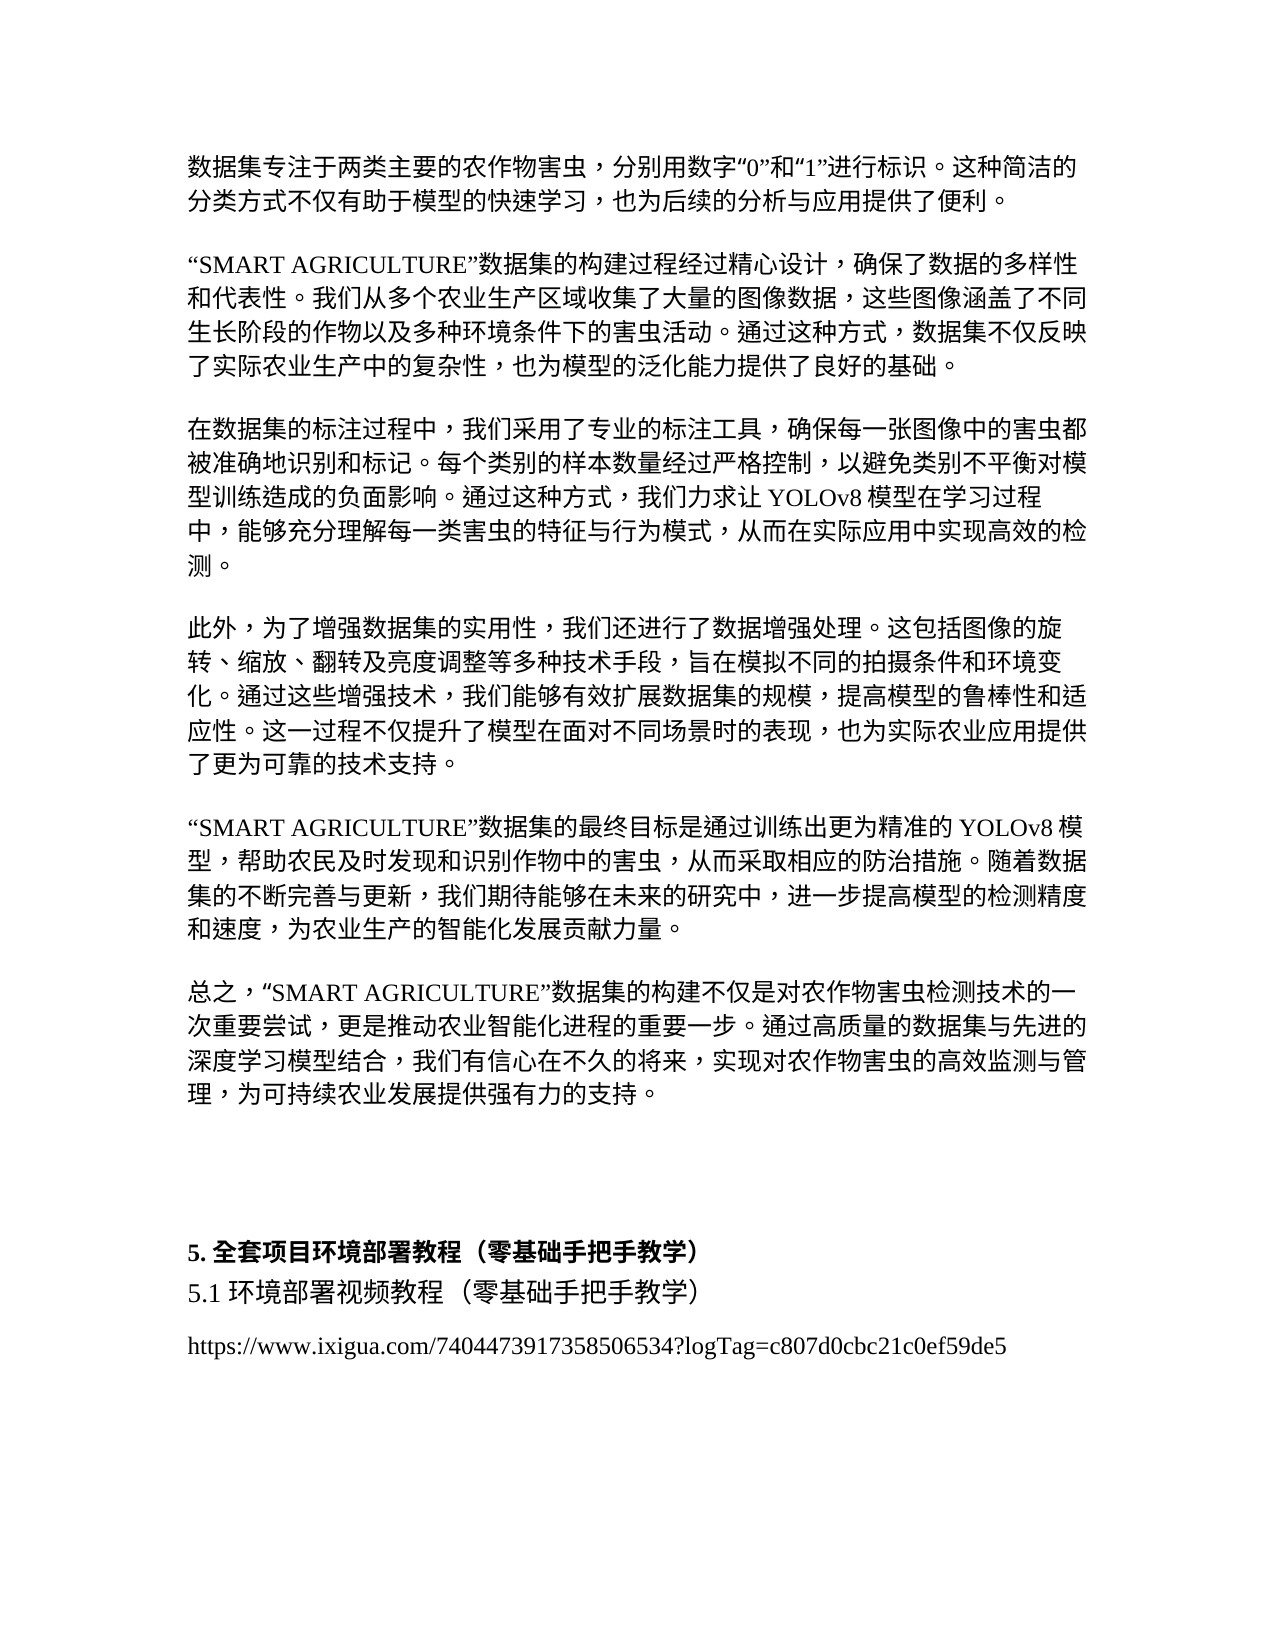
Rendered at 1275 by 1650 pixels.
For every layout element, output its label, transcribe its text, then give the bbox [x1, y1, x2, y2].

text 5.1 环境部署视频教程（零基础手把手教学） [187, 1273, 1087, 1310]
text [187, 150, 1087, 1111]
text https://www.ixigua.com/7404473917358506534?logTag=c807d0cbc21c0ef59de5 [187, 1331, 1087, 1360]
subtitle 5. 全套项目环境部署教程（零基础手把手教学） [187, 1234, 1087, 1268]
